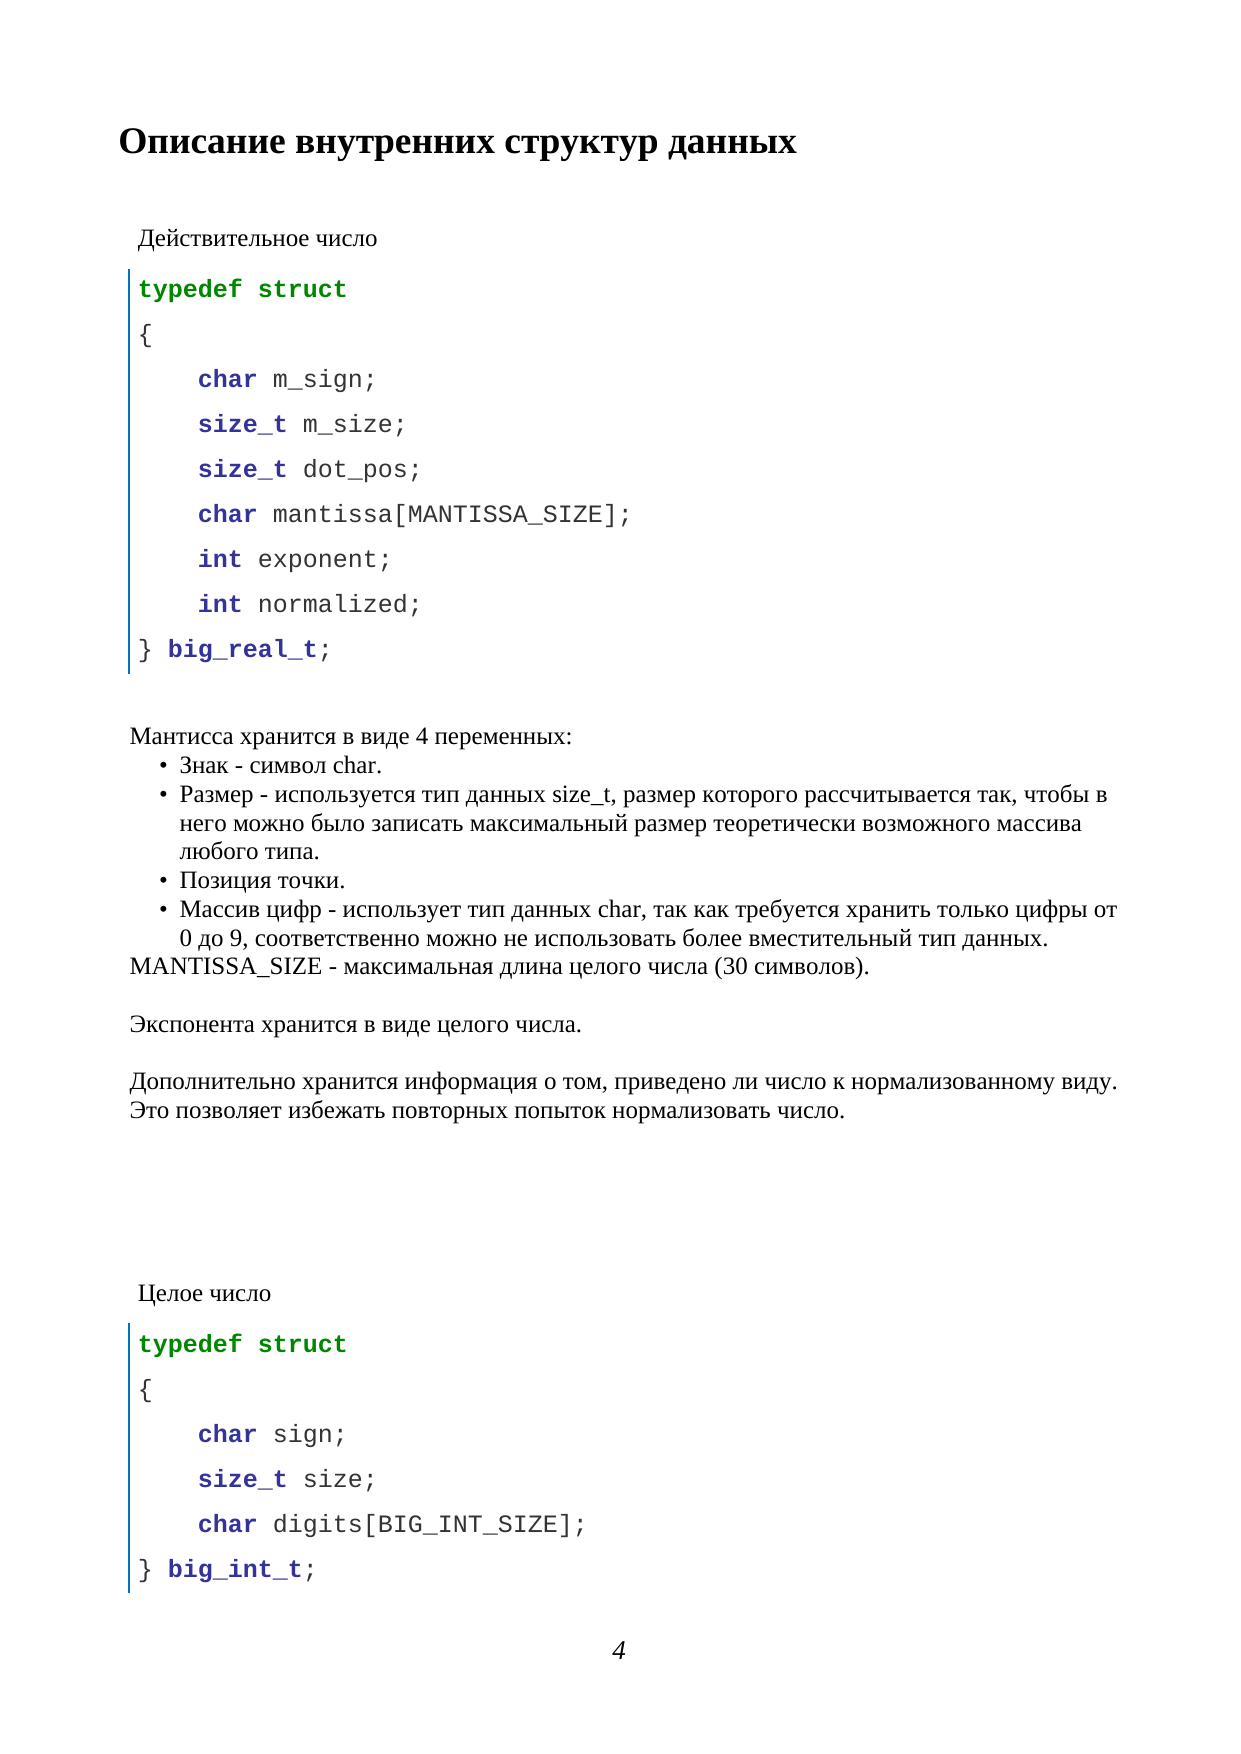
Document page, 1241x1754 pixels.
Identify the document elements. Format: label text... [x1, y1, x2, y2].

table_cell typedef struct [130, 269, 1132, 314]
table_header Действительное число [129, 190, 1132, 269]
table_cell size_t size; [130, 1458, 1132, 1503]
table_cell size_t dot_pos; [130, 449, 1132, 494]
table_cell int normalized; [130, 584, 1132, 629]
table_header Целое число [129, 1244, 1132, 1323]
table_cell char m_sign; [130, 359, 1132, 404]
table_cell typedef struct [130, 1323, 1132, 1368]
text Описание внутренних структур данных [118, 118, 1122, 161]
table_cell } big_int_t; [130, 1548, 1132, 1593]
table_cell Мантисса хранится в виде 4 переменных: Знак - символ char. Размер - используется тип данных size_t, размер которого рассчитывается так, чтобы в него можно было записать максимальный размер теоретически возможного массива любого типа. Позиция точки. Массив цифр - использует тип данных char, так как требуется хранить только цифры от 0 до 9, соответственно можно не использовать более вместительный тип данных. MANTISSA_SIZE - максимальная длина целого числа (30 символов). Экспонента хранится в виде целого числа. Дополнительно хранится информация о том, приведено ли число к нормализованному виду. Это позволяет избежать повторных попыток нормализовать число. [129, 674, 1132, 1158]
table_cell char digits[BIG_INT_SIZE]; [130, 1503, 1132, 1548]
table_cell { [130, 1368, 1132, 1413]
table_cell size_t m_size; [130, 404, 1132, 449]
table_cell char mantissa[MANTISSA_SIZE]; [130, 494, 1132, 539]
table_cell } big_real_t; [130, 629, 1132, 674]
table_cell int exponent; [130, 539, 1132, 584]
table_cell char sign; [130, 1413, 1132, 1458]
table_cell { [130, 314, 1132, 359]
